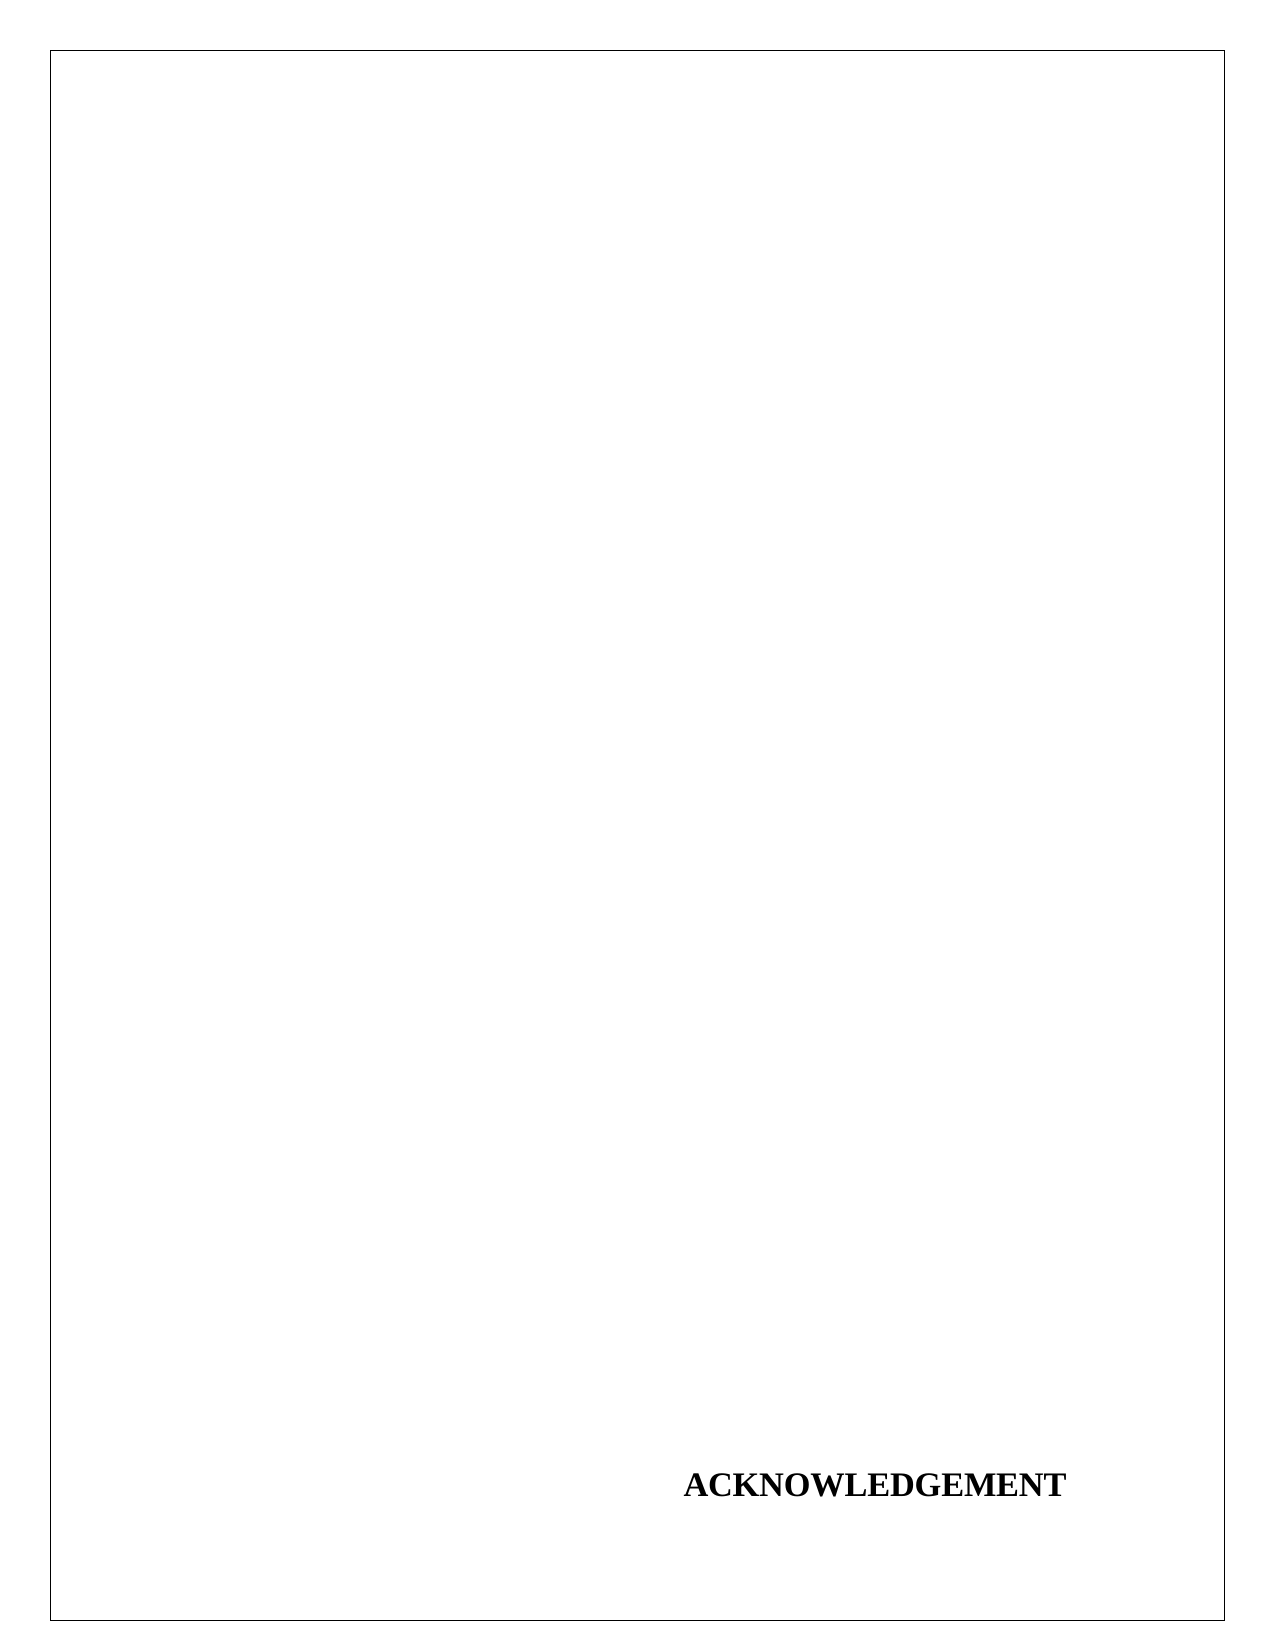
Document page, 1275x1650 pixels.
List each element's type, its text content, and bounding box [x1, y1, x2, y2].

text ACKNOWLEDGEMENT [683, 1464, 1162, 1504]
